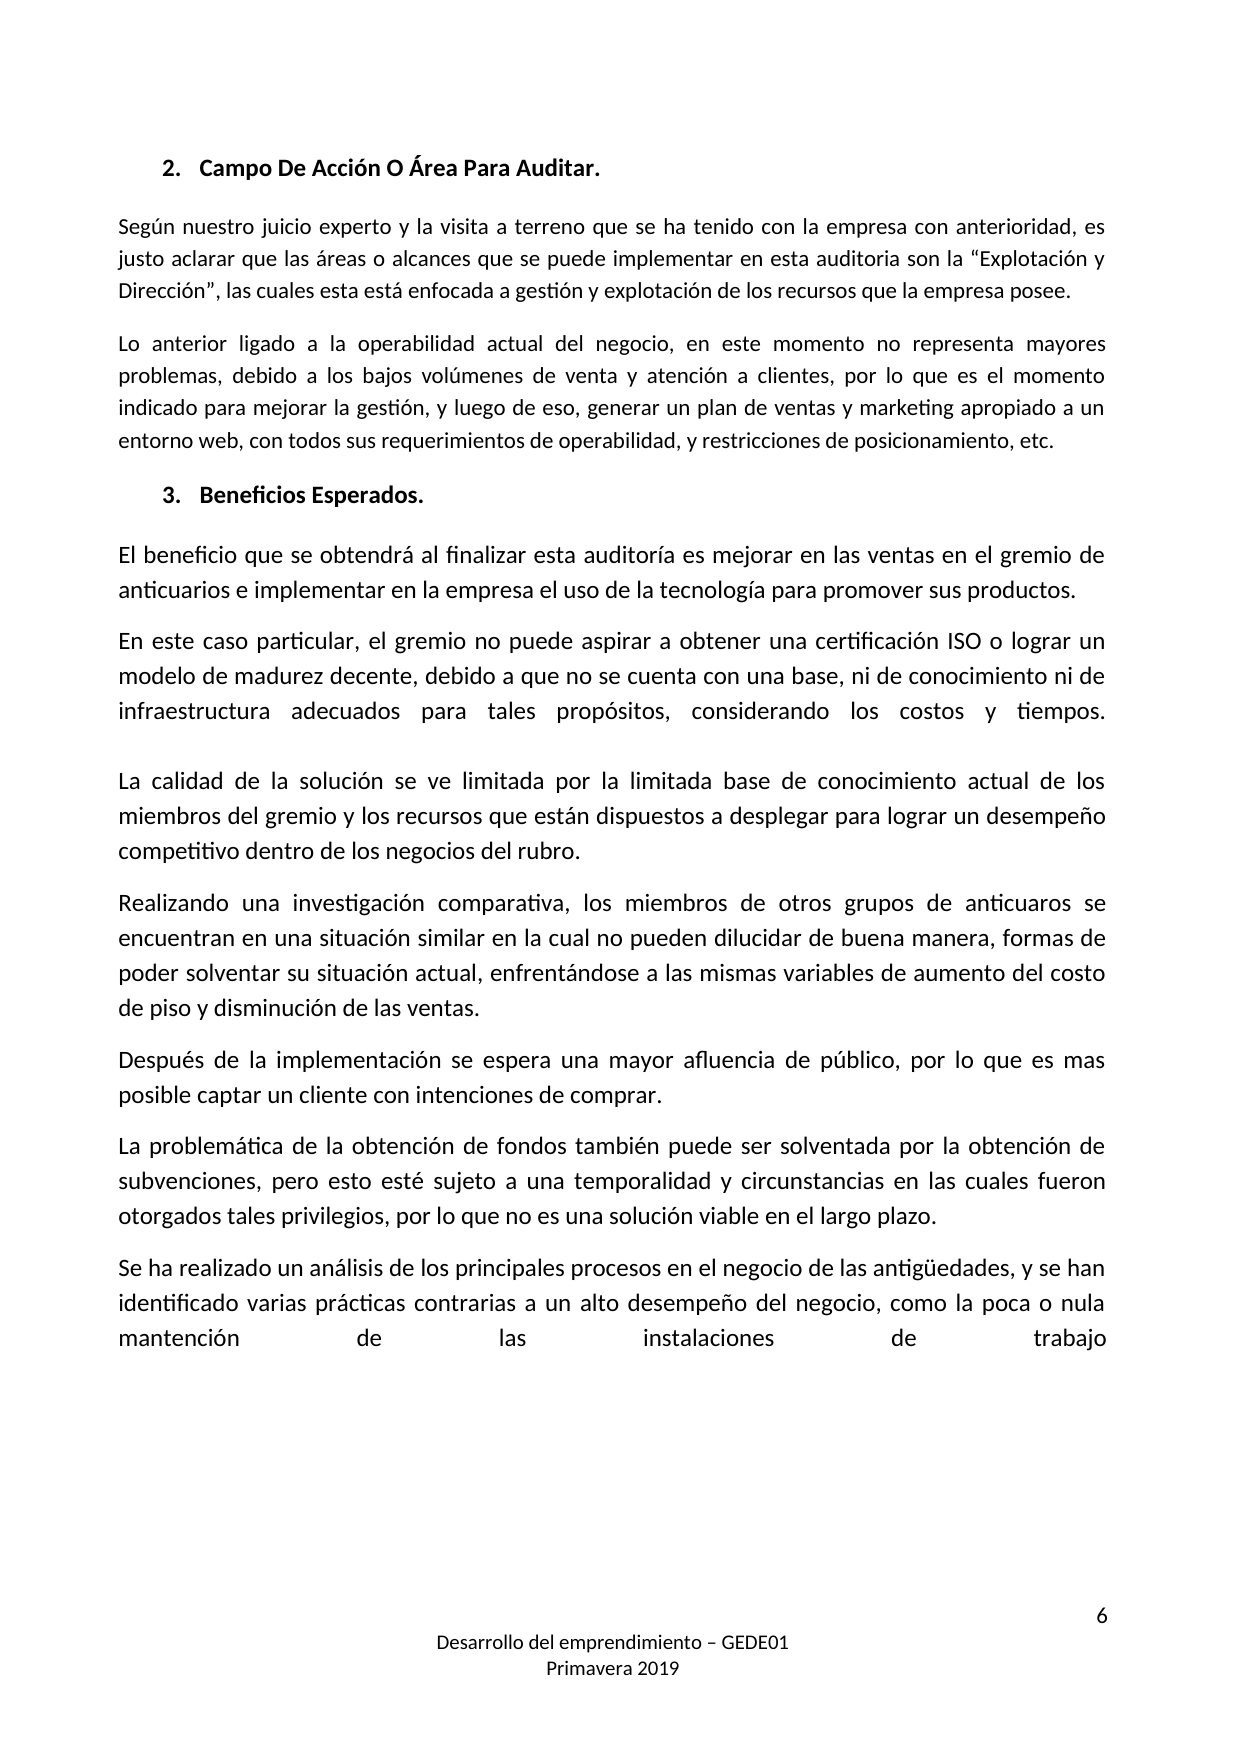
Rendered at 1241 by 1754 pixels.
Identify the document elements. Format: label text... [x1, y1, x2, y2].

text La problemática de la obtención de fondos también puede ser solventada por la obtención de subvenciones, pero esto esté sujeto a una temporalidad y circunstancias en las cuales fueron otorgados tales privilegios, por lo que no es una solución viable en el largo plazo. [118, 1130, 1107, 1231]
subtitle Beneficios Esperados. [162, 479, 1107, 509]
text El beneficio que se obtendrá al finalizar esta auditoría es mejorar en las ventas en el gremio de anticuarios e implementar en la empresa el uso de la tecnología para promover sus productos. [118, 539, 1107, 604]
subtitle Campo De Acción O Área Para Auditar. [162, 152, 1107, 182]
text Después de la implementación se espera una mayor afluencia de público, por lo que es mas posible captar un cliente con intenciones de comprar. [118, 1044, 1107, 1109]
text En este caso particular, el gremio no puede aspirar a obtener una certificación ISO o lograr un modelo de madurez decente, debido a que no se cuenta con una base, ni de conocimiento ni de infraestructura adecuados para tales propósitos, considerando los costos y tiempos. La calidad de la solución se ve limitada por la limitada base de conocimiento actual de los miembros del gremio y los recursos que están dispuestos a desplegar para lograr un desempeño competitivo dentro de los negocios del rubro. [118, 625, 1107, 866]
text Se ha realizado un análisis de los principales procesos en el negocio de las antigüedades, y se han identificado varias prácticas contrarias a un alto desempeño del negocio, como la poca o nula mantención de las instalaciones de trabajo [118, 1252, 1107, 1385]
text Lo anterior ligado a la operabilidad actual del negocio, en este momento no representa mayores problemas, debido a los bajos volúmenes de venta y atención a clientes, por lo que es el momento indicado para mejorar la gestión, y luego de eso, generar un plan de ventas y marketing apropiado a un entorno web, con todos sus requerimientos de operabilidad, y restricciones de posicionamiento, etc. [118, 329, 1107, 454]
text Realizando una investigación comparativa, los miembros de otros grupos de anticuaros se encuentran en una situación similar en la cual no pueden dilucidar de buena manera, formas de poder solventar su situación actual, enfrentándose a las mismas variables de aumento del costo de piso y disminución de las ventas. [118, 887, 1107, 1023]
text Según nuestro juicio experto y la visita a terreno que se ha tenido con la empresa con anterioridad, es justo aclarar que las áreas o alcances que se puede implementar en esta auditoria son la “Explotación y Dirección”, las cuales esta está enfocada a gestión y explotación de los recursos que la empresa posee. [118, 212, 1107, 304]
